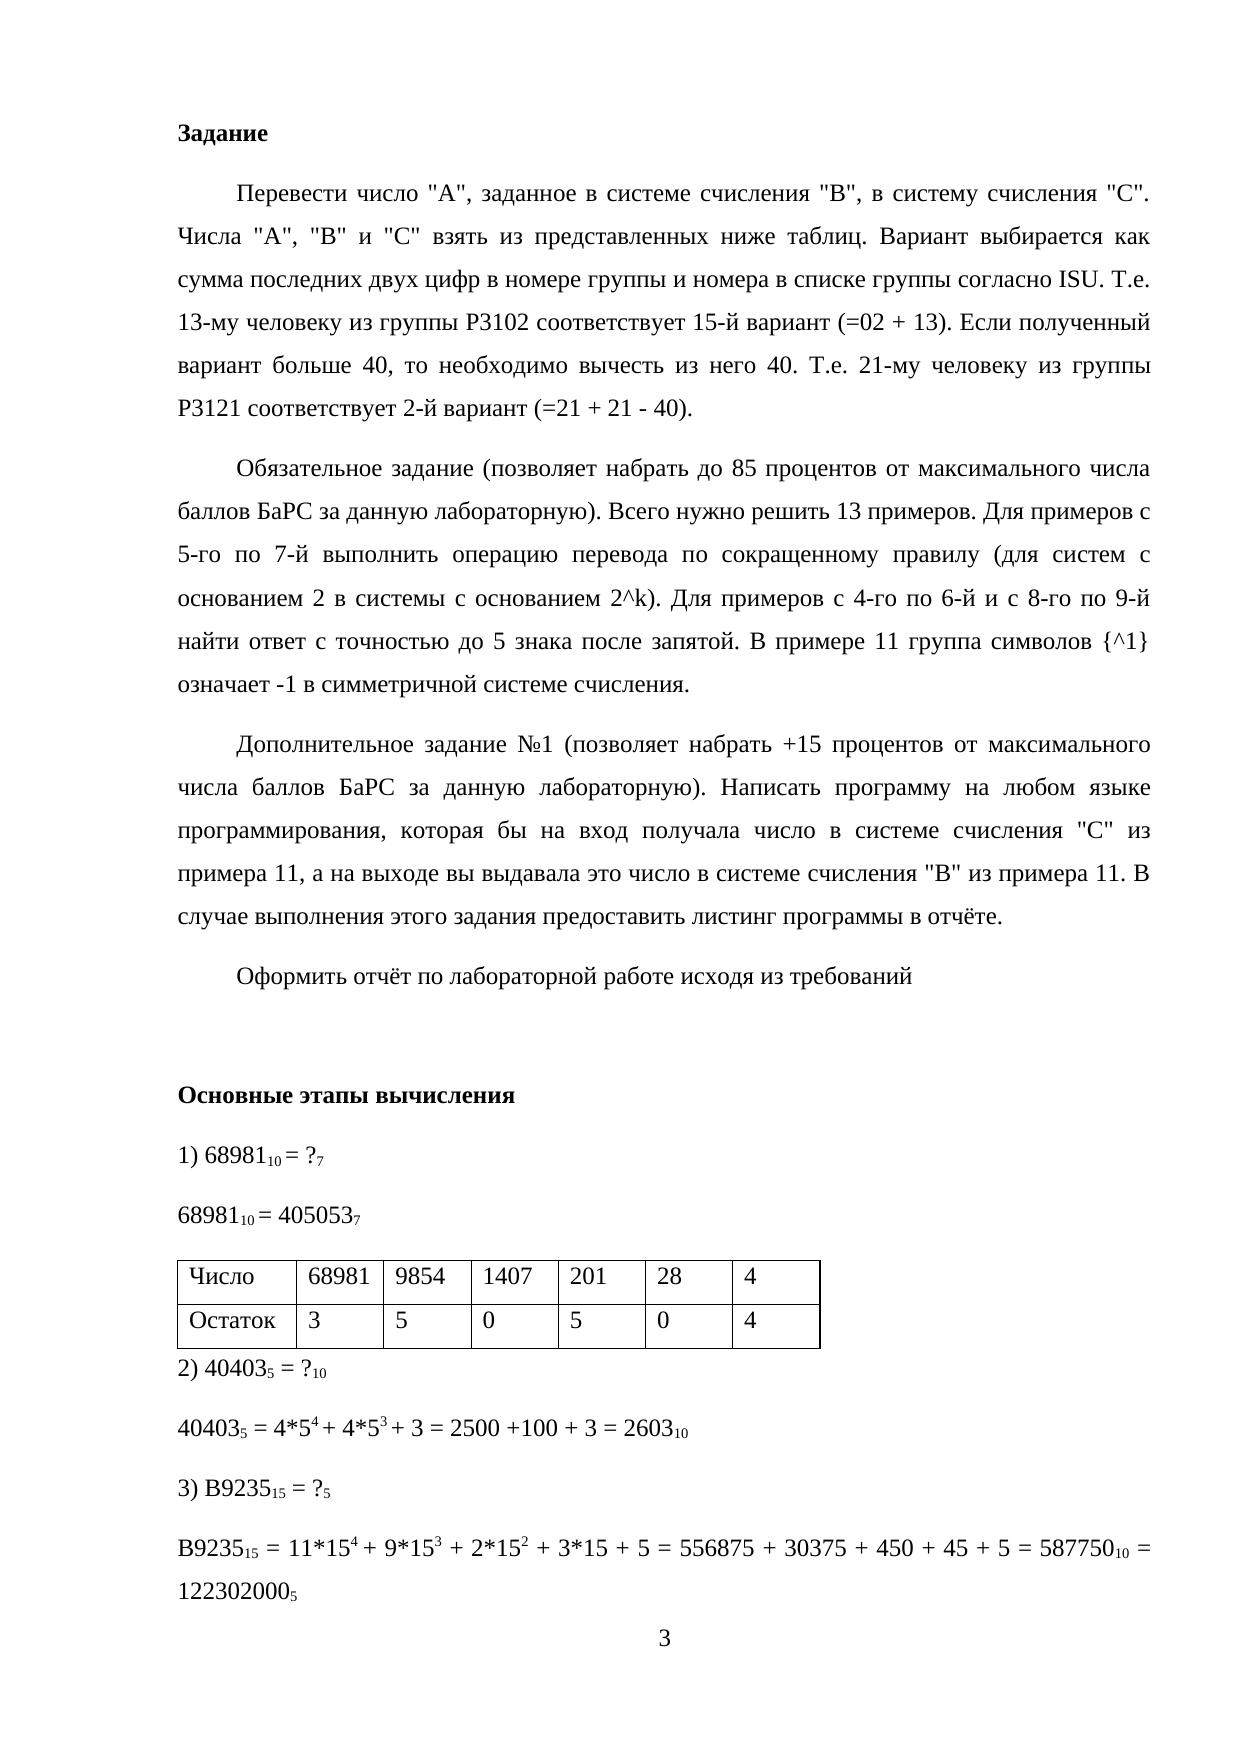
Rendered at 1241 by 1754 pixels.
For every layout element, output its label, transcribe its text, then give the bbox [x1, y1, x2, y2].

table_cell 3 [297, 1305, 383, 1348]
text 1) 6898110 = ?7 [177, 1140, 1152, 1169]
text Задание [177, 118, 1152, 147]
table_cell 5 [384, 1305, 471, 1348]
table_header 28 [646, 1261, 732, 1304]
table_header Число [178, 1261, 296, 1304]
text 3) B923515 = ?5 [177, 1473, 1152, 1502]
text 6898110 = 4050537 [177, 1200, 1152, 1229]
text B923515 = 11*154 + 9*153 + 2*152 + 3*15 + 5 = 556875 + 30375 + 450 + 45 + 5 = 58775010 = 1223020005 [177, 1533, 1152, 1604]
table_cell Остаток [178, 1305, 296, 1348]
table_cell 0 [646, 1305, 732, 1348]
text Дополнительное задание №1 (позволяет набрать +15 процентов от максимального числа баллов БаРС за данную лабораторную). Написать программу на любом языке программирования, которая бы на вход получала число в системе счисления "С" из примера 11, а на выходе вы выдавала это число в системе счисления "B" из примера 11. В случае выполнения этого задания предоставить листинг программы в отчёте. [177, 729, 1152, 930]
table_cell 4 [733, 1305, 819, 1348]
text Перевести число "А", заданное в системе счисления "В", в систему счисления "С". Числа "А", "В" и "С" взять из представленных ниже таблиц. Вариант выбирается как сумма последних двух цифр в номере группы и номера в списке группы согласно ISU. Т.е. 13-му человеку из группы P3102 соответствует 15-й вариант (=02 + 13). Если полученный вариант больше 40, то необходимо вычесть из него 40. Т.е. 21-му человеку из группы P3121 соответствует 2-й вариант (=21 + 21 - 40). [177, 178, 1152, 422]
table_header 201 [559, 1261, 645, 1304]
table_cell 5 [559, 1305, 645, 1348]
text Оформить отчёт по лабораторной работе исходя из требований [177, 961, 1152, 990]
text Обязательное задание (позволяет набрать до 85 процентов от максимального числа баллов БаРС за данную лабораторную). Всего нужно решить 13 примеров. Для примеров с 5-го по 7-й выполнить операцию перевода по сокращенному правилу (для систем с основанием 2 в системы с основанием 2^k). Для примеров с 4-го по 6-й и с 8-го по 9-й найти ответ с точностью до 5 знака после запятой. В примере 11 группа символов {^1} означает -1 в симметричной системе счисления. [177, 453, 1152, 698]
table_header 9854 [384, 1261, 471, 1304]
table_header 1407 [472, 1261, 558, 1304]
table_cell 0 [472, 1305, 558, 1348]
text 404035 = 4*54 + 4*53 + 3 = 2500 +100 + 3 = 260310 [177, 1413, 1152, 1442]
text Основные этапы вычисления [177, 1081, 1152, 1109]
table_header 4 [733, 1261, 819, 1304]
table_header 68981 [297, 1261, 383, 1304]
text 2) 404035 = ?10 [177, 1353, 1152, 1382]
